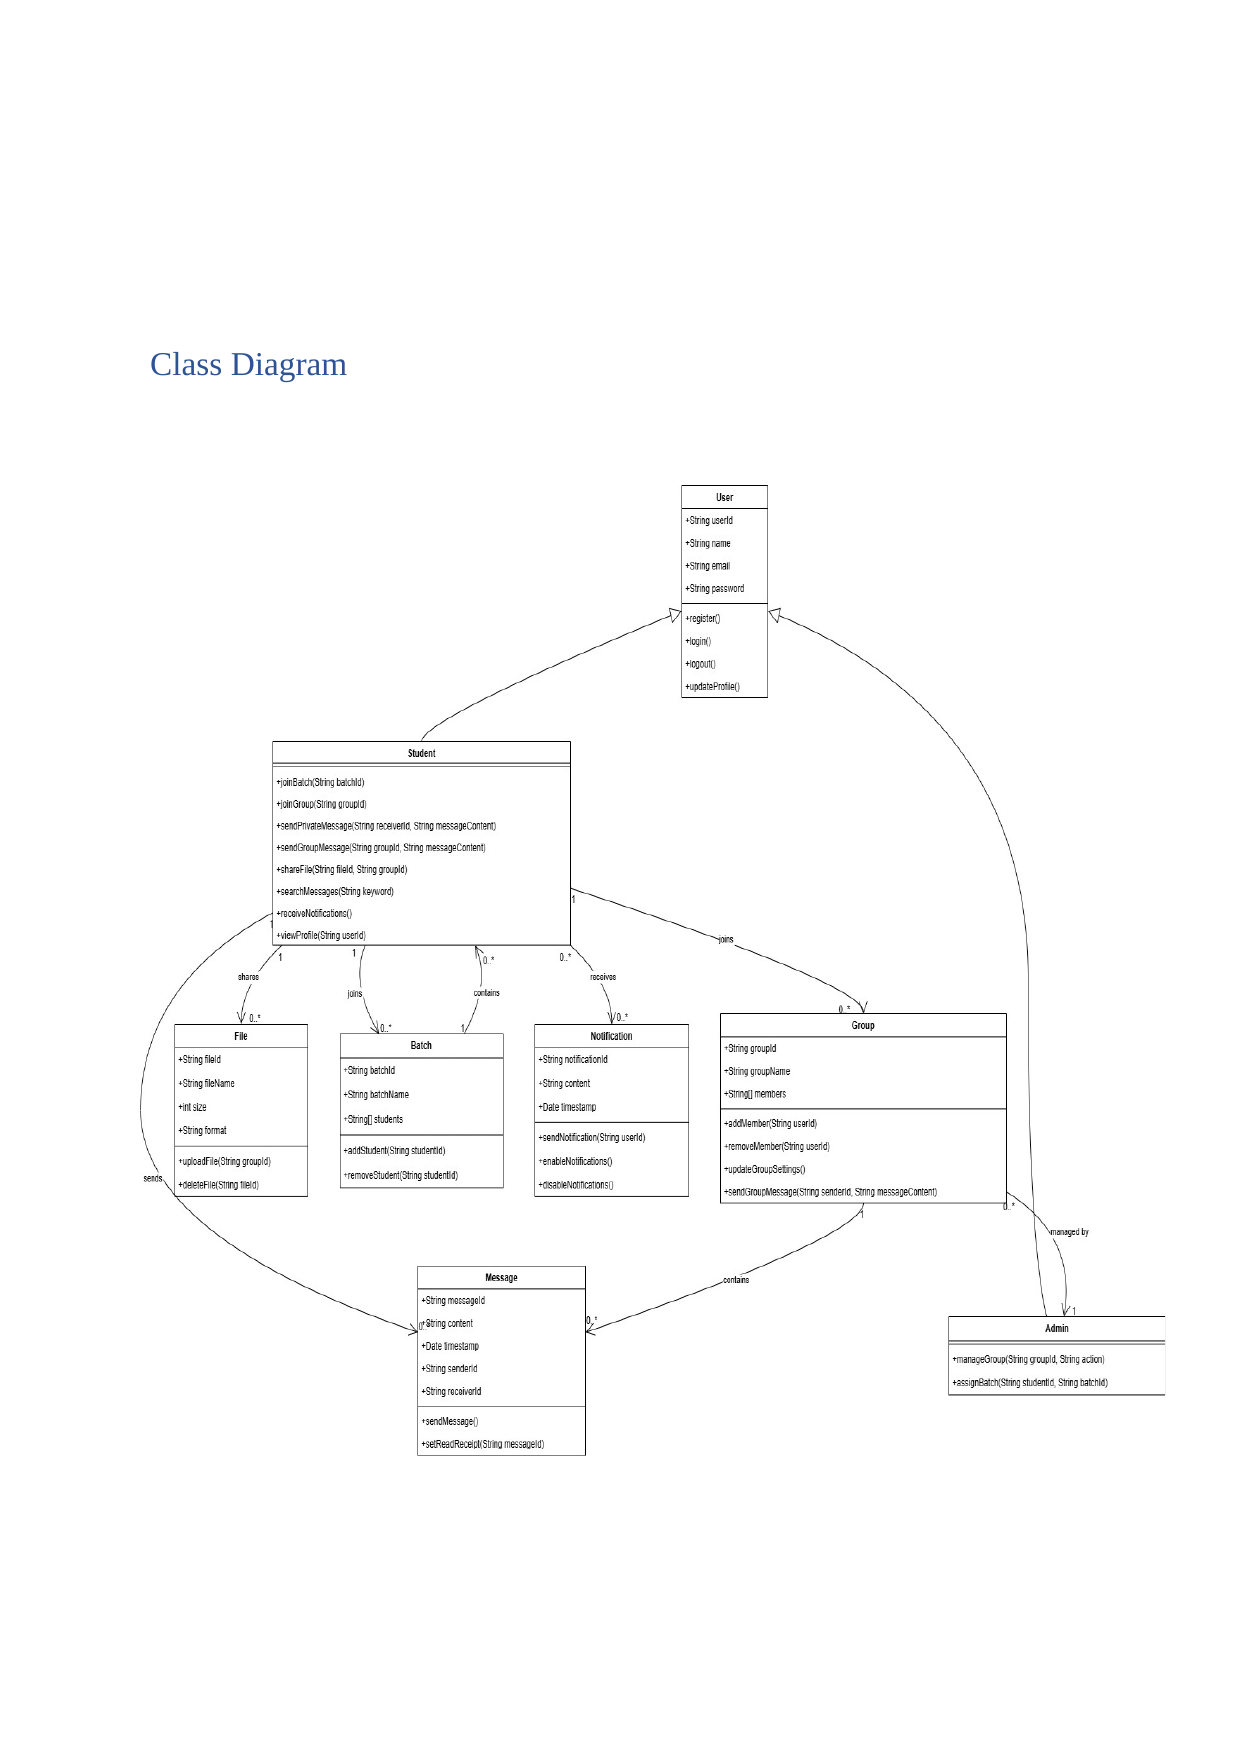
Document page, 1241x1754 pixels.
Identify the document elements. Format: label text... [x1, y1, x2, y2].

picture [140, 485, 1166, 1456]
text Class Diagram [150, 344, 1180, 382]
